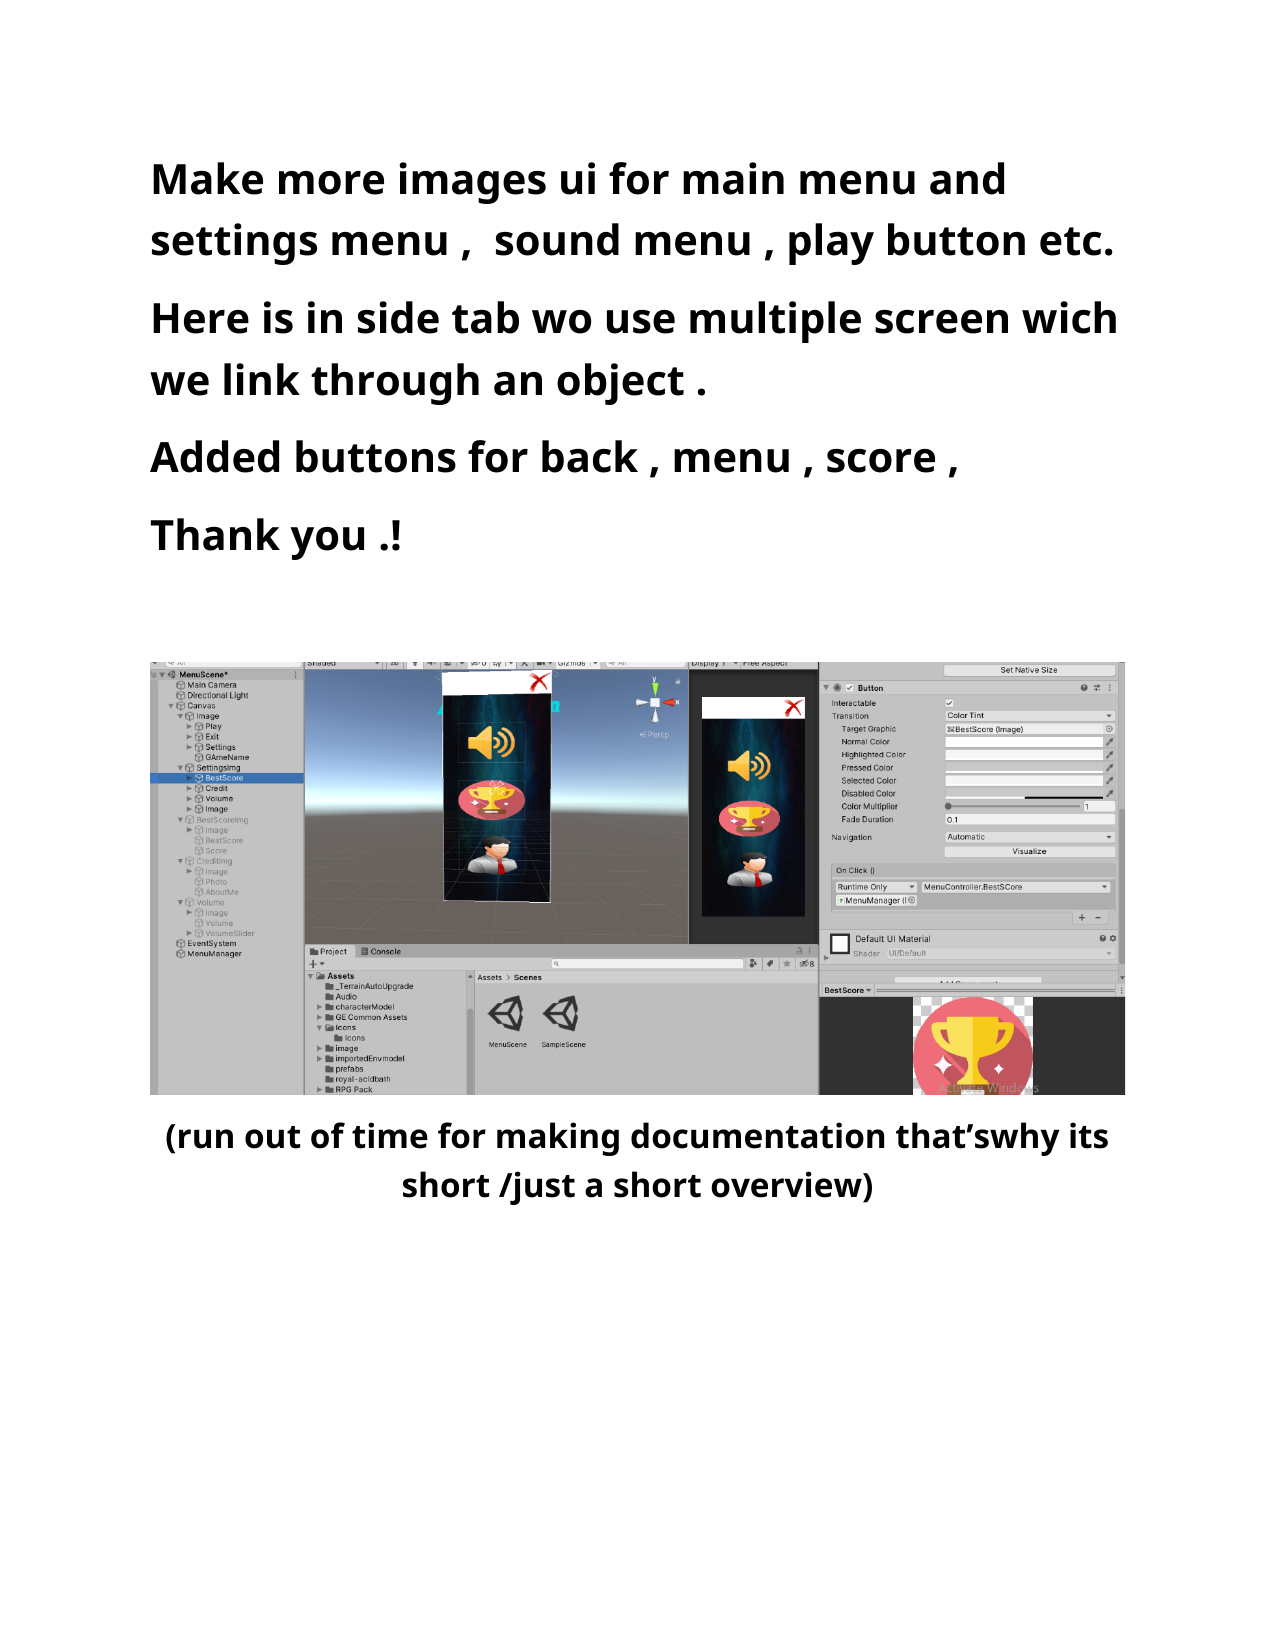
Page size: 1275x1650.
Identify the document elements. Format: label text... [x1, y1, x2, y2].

text Here is in side tab wo use multiple screen wich we link through an object . [150, 289, 1125, 407]
text (run out of time for making documentation that’swhy its short /just a short overview) [150, 1113, 1125, 1207]
text Make more images ui for main menu and settings menu , sound menu , play button etc. [150, 150, 1125, 268]
text Added buttons for back , menu , score , [150, 428, 1125, 485]
text Thank you .! [150, 506, 1125, 563]
picture [150, 662, 1125, 1095]
